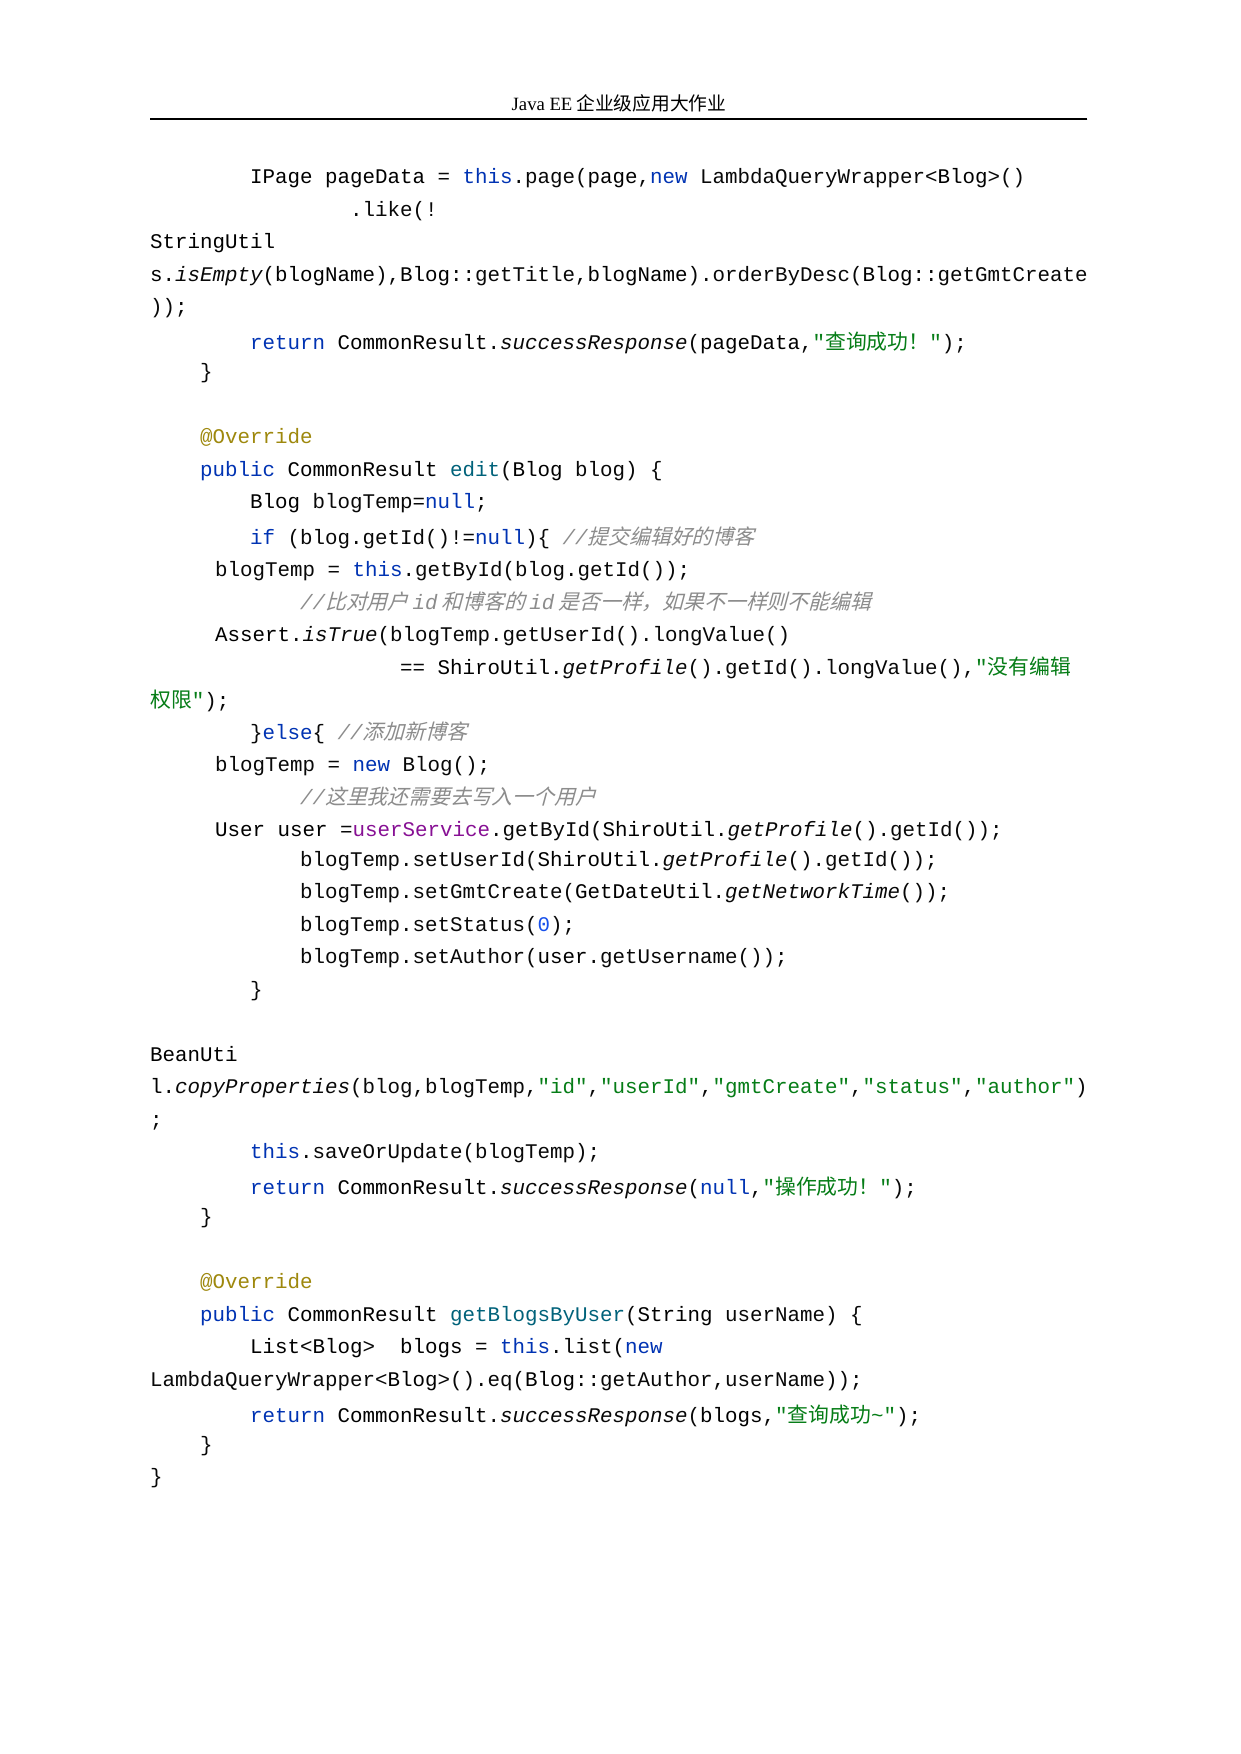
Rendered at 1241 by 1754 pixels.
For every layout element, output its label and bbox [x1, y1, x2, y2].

text [150, 162, 1087, 1494]
